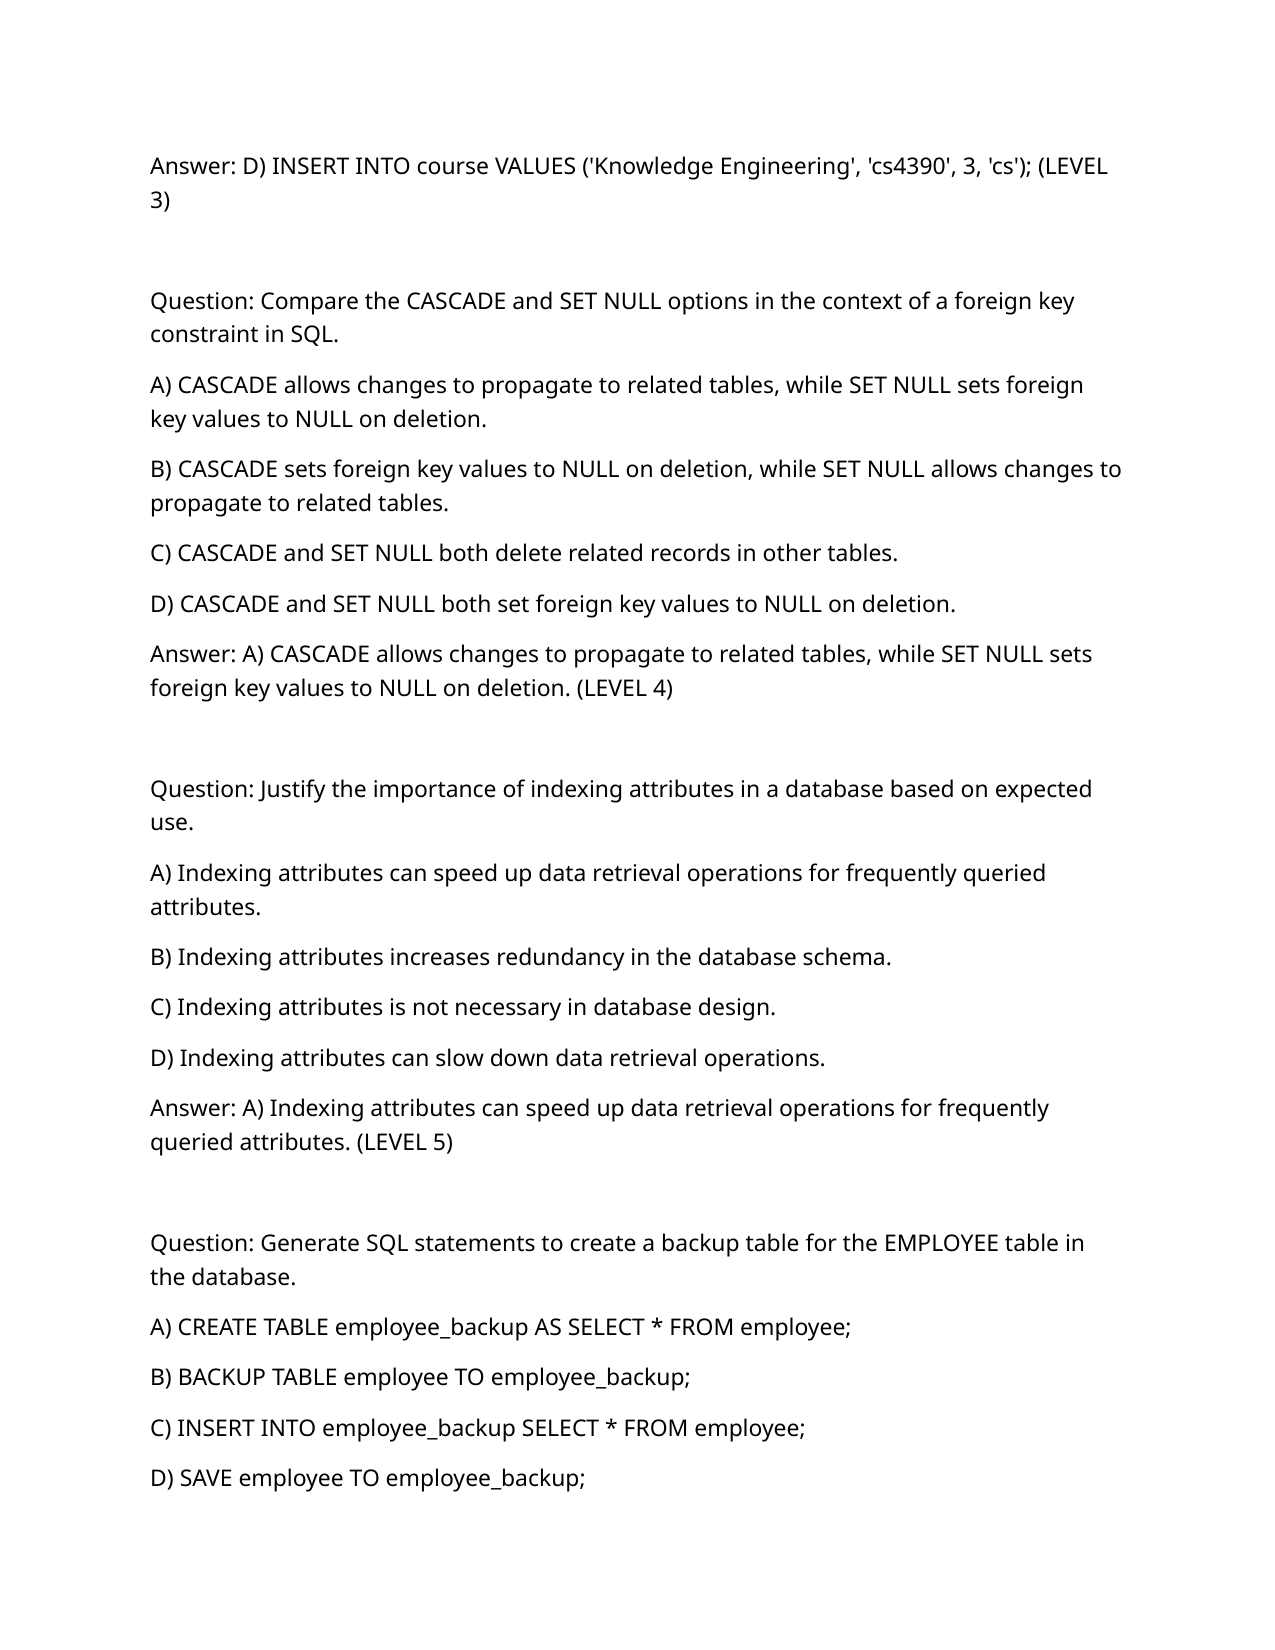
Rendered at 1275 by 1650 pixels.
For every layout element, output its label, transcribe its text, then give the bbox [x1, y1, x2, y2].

text Question: Generate SQL statements to create a backup table for the EMPLOYEE table in the database. [150, 1227, 1125, 1292]
text C) Indexing attributes is not necessary in database design. [150, 991, 1125, 1022]
text C) INSERT INTO employee_backup SELECT * FROM employee; [150, 1412, 1125, 1443]
text A) CASCADE allows changes to propagate to related tables, while SET NULL sets foreign key values to NULL on deletion. [150, 369, 1125, 434]
text B) CASCADE sets foreign key values to NULL on deletion, while SET NULL allows changes to propagate to related tables. [150, 453, 1125, 518]
text B) Indexing attributes increases redundancy in the database schema. [150, 941, 1125, 972]
text Question: Compare the CASCADE and SET NULL options in the context of a foreign key constraint in SQL. [150, 284, 1125, 349]
text A) Indexing attributes can speed up data retrieval operations for frequently queried attributes. [150, 857, 1125, 922]
text Answer: A) Indexing attributes can speed up data retrieval operations for frequently queried attributes. (LEVEL 5) [150, 1092, 1125, 1157]
text D) Indexing attributes can slow down data retrieval operations. [150, 1042, 1125, 1073]
text Answer: D) INSERT INTO course VALUES ('Knowledge Engineering', 'cs4390', 3, 'cs'); (LEVEL 3) [150, 150, 1125, 215]
text C) CASCADE and SET NULL both delete related records in other tables. [150, 537, 1125, 568]
text Answer: A) CASCADE allows changes to propagate to related tables, while SET NULL sets foreign key values to NULL on deletion. (LEVEL 4) [150, 638, 1125, 703]
text A) CREATE TABLE employee_backup AS SELECT * FROM employee; [150, 1311, 1125, 1342]
text Question: Justify the importance of indexing attributes in a database based on expected use. [150, 772, 1125, 837]
text D) CASCADE and SET NULL both set foreign key values to NULL on deletion. [150, 587, 1125, 619]
text D) SAVE employee TO employee_backup; [150, 1462, 1125, 1493]
text B) BACKUP TABLE employee TO employee_backup; [150, 1361, 1125, 1392]
